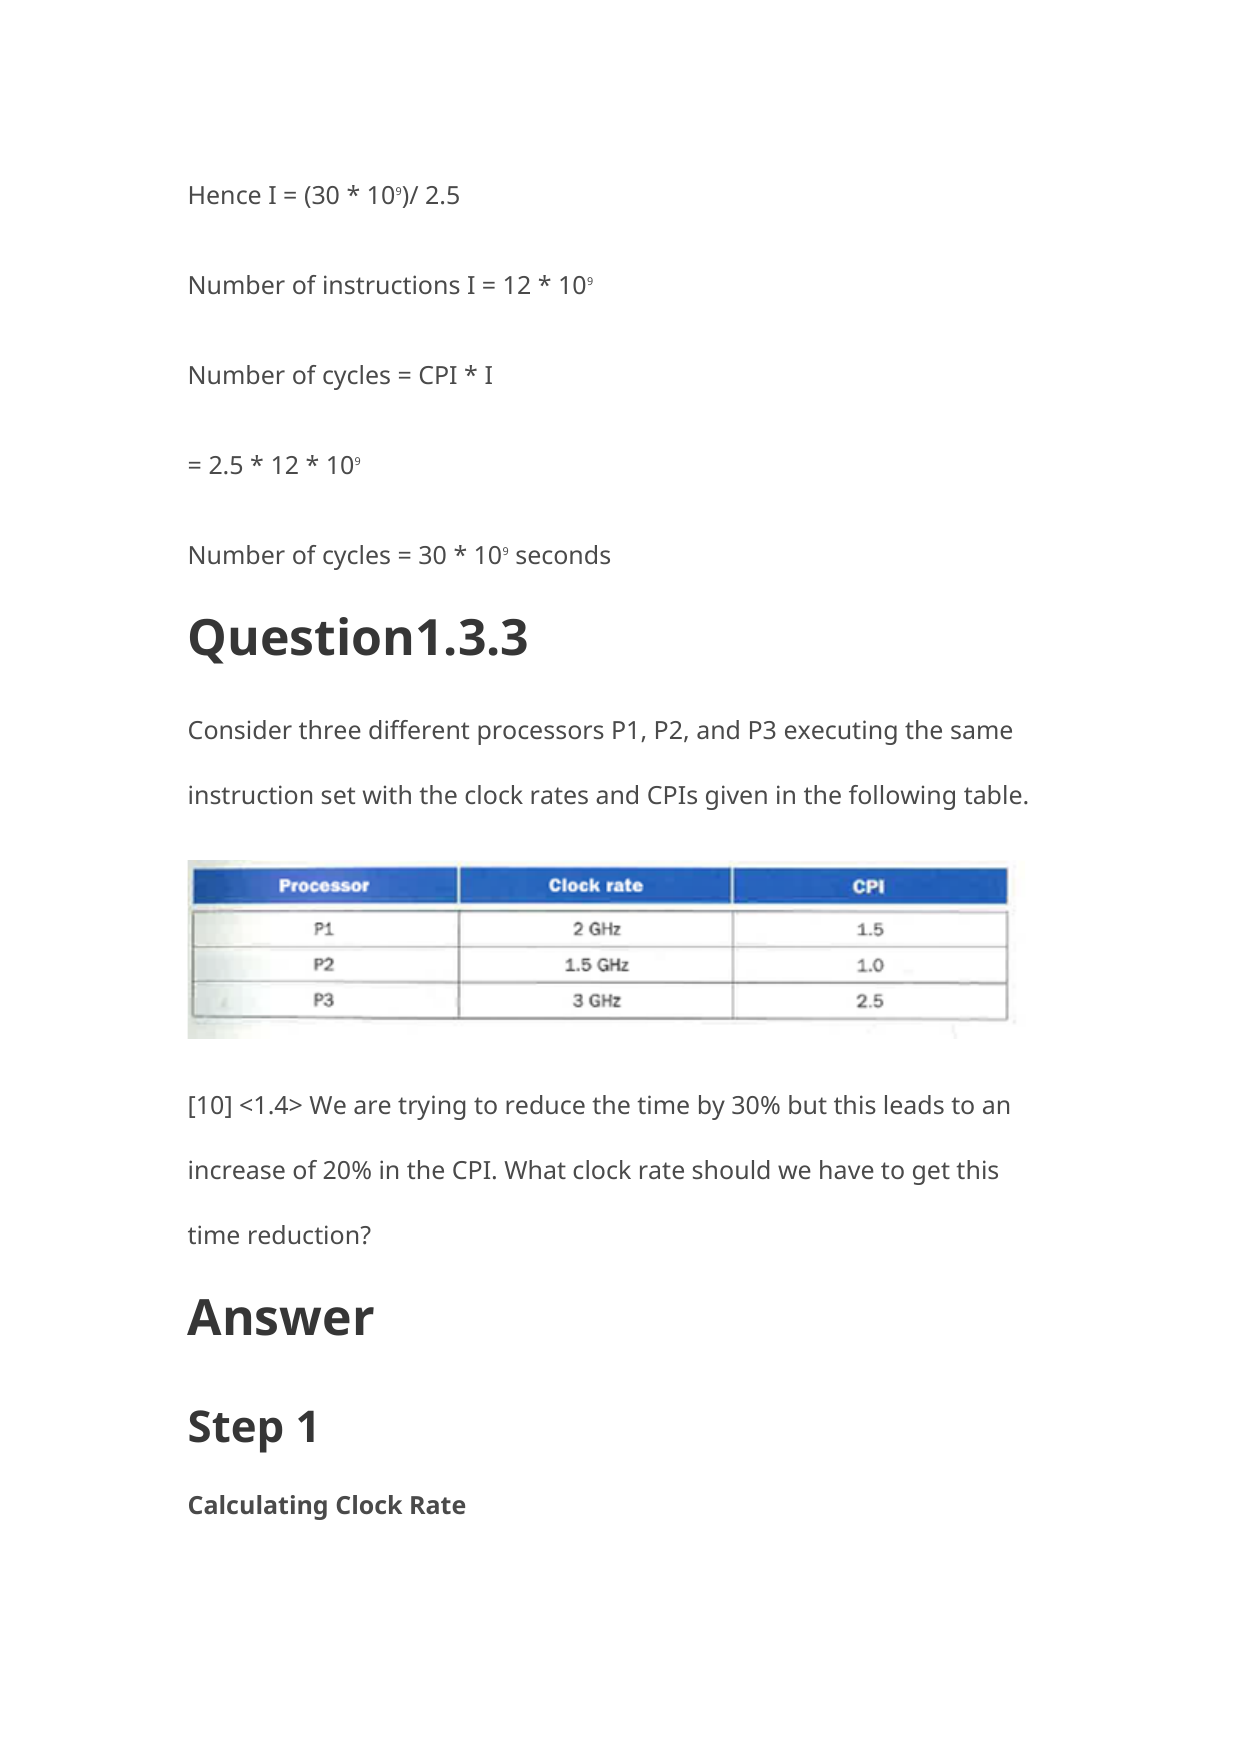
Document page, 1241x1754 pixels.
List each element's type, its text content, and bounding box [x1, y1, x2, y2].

text Question1.3.3 [187, 587, 1053, 684]
text Number of cycles = CPI * I [187, 342, 1053, 407]
text Calculating Clock Rate [187, 1472, 1053, 1537]
text Number of instructions I = 12 * 109 [187, 252, 1053, 317]
text Step 1 [187, 1393, 1053, 1458]
picture [187, 860, 1025, 1039]
text [10] <1.4> We are trying to reduce the time by 30% but this leads to an increase of 20% in the CPI. What clock rate should we have to get this time reduction? [187, 1072, 1053, 1267]
text = 2.5 * 12 * 109 [187, 432, 1053, 497]
text Number of cycles = 30 * 109 seconds [187, 522, 1053, 587]
text Answer [187, 1267, 1053, 1364]
text Consider three different processors P1, P2, and P3 executing the same instruction set with the clock rates and CPIs given in the following table. [187, 697, 1053, 827]
text Hence I = (30 * 109)/ 2.5 [187, 162, 1053, 227]
